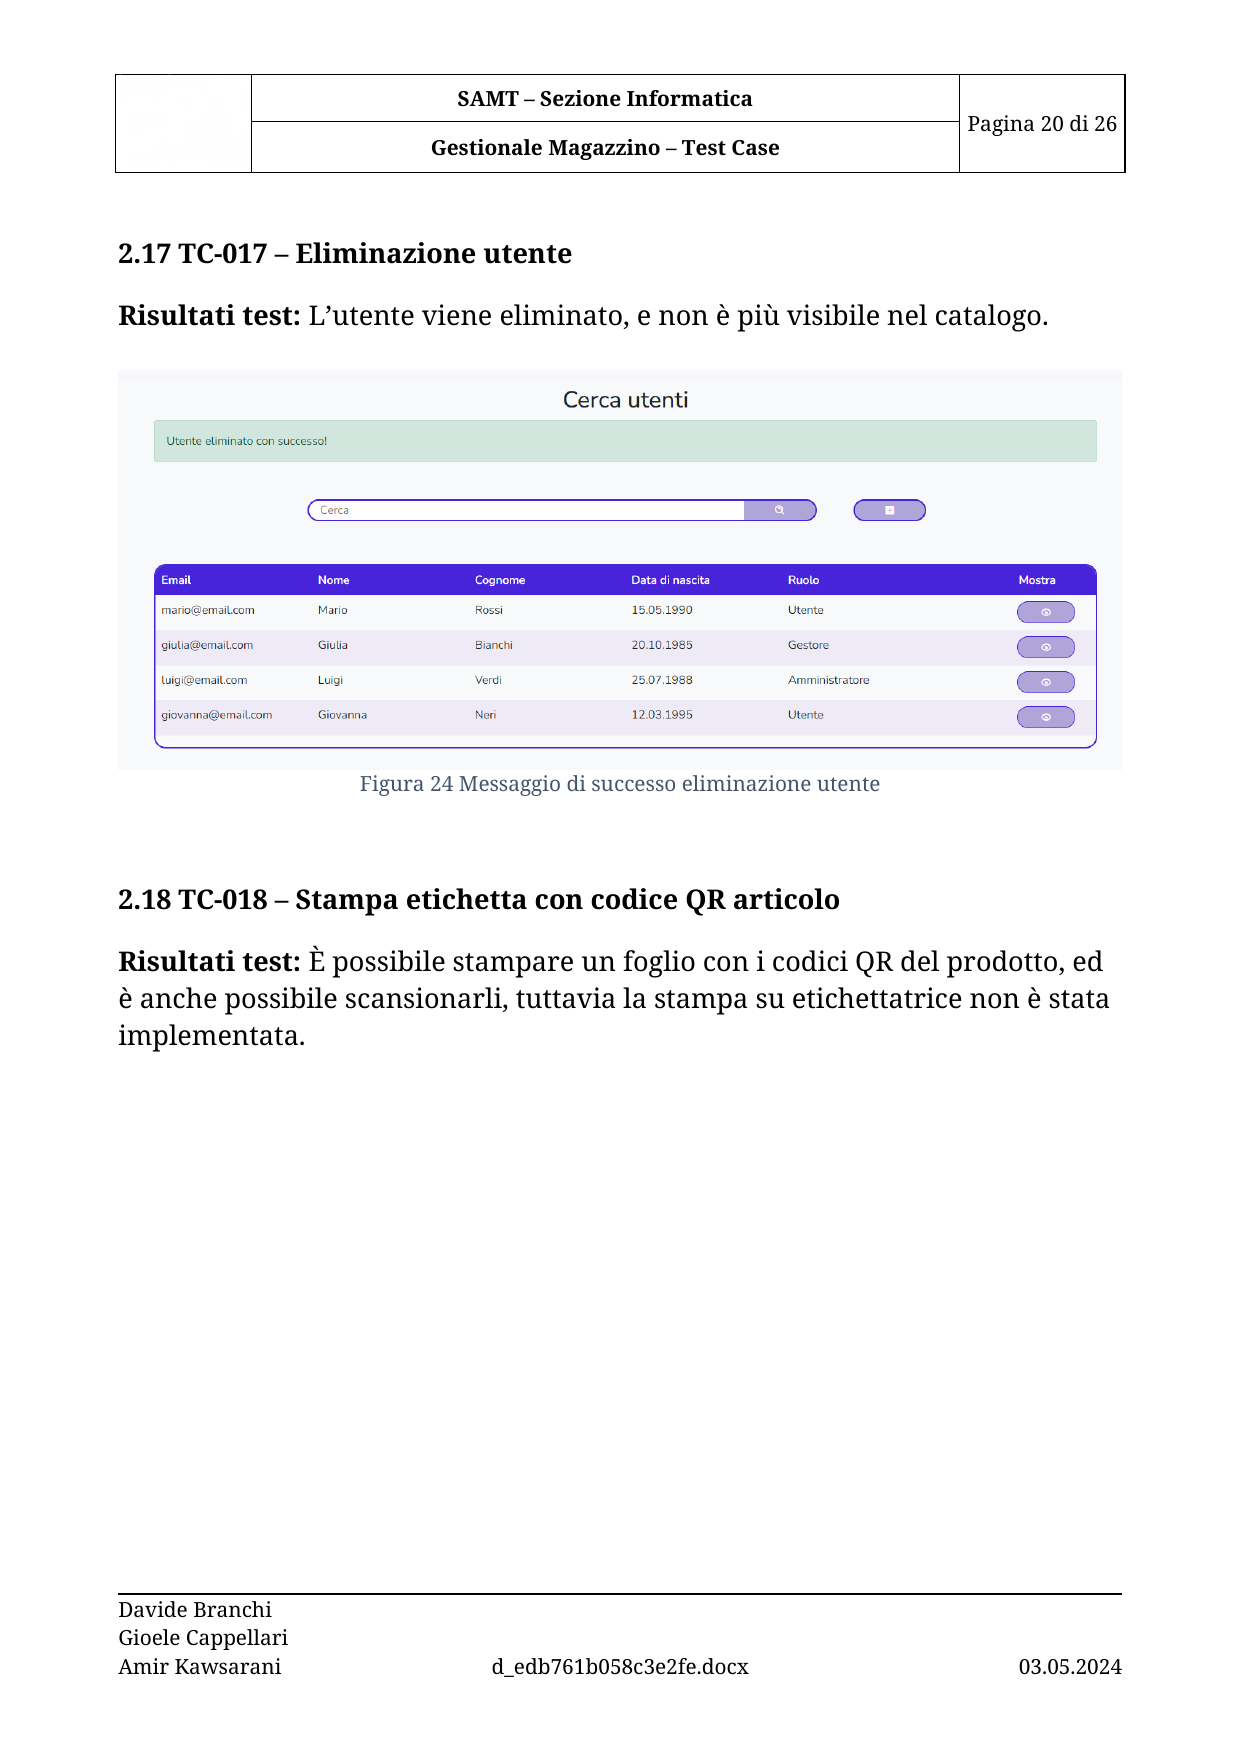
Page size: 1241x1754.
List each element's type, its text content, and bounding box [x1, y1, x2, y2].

text Figura 24 Messaggio di successo eliminazione utente [118, 770, 1122, 798]
picture [115, 74, 251, 172]
subtitle TC-018 – Stampa etichetta con codice QR articolo [118, 881, 1122, 917]
text Risultati test: L’utente viene eliminato, e non è più visibile nel catalogo. [118, 297, 1122, 333]
picture [118, 370, 1123, 770]
text Risultati test: È possibile stampare un foglio con i codici QR del prodotto, ed è anche possibile scansionarli, tuttavia la stampa su etichettatrice non è stata implementata. [118, 942, 1122, 1053]
subtitle TC-017 – Eliminazione utente [118, 235, 1122, 272]
